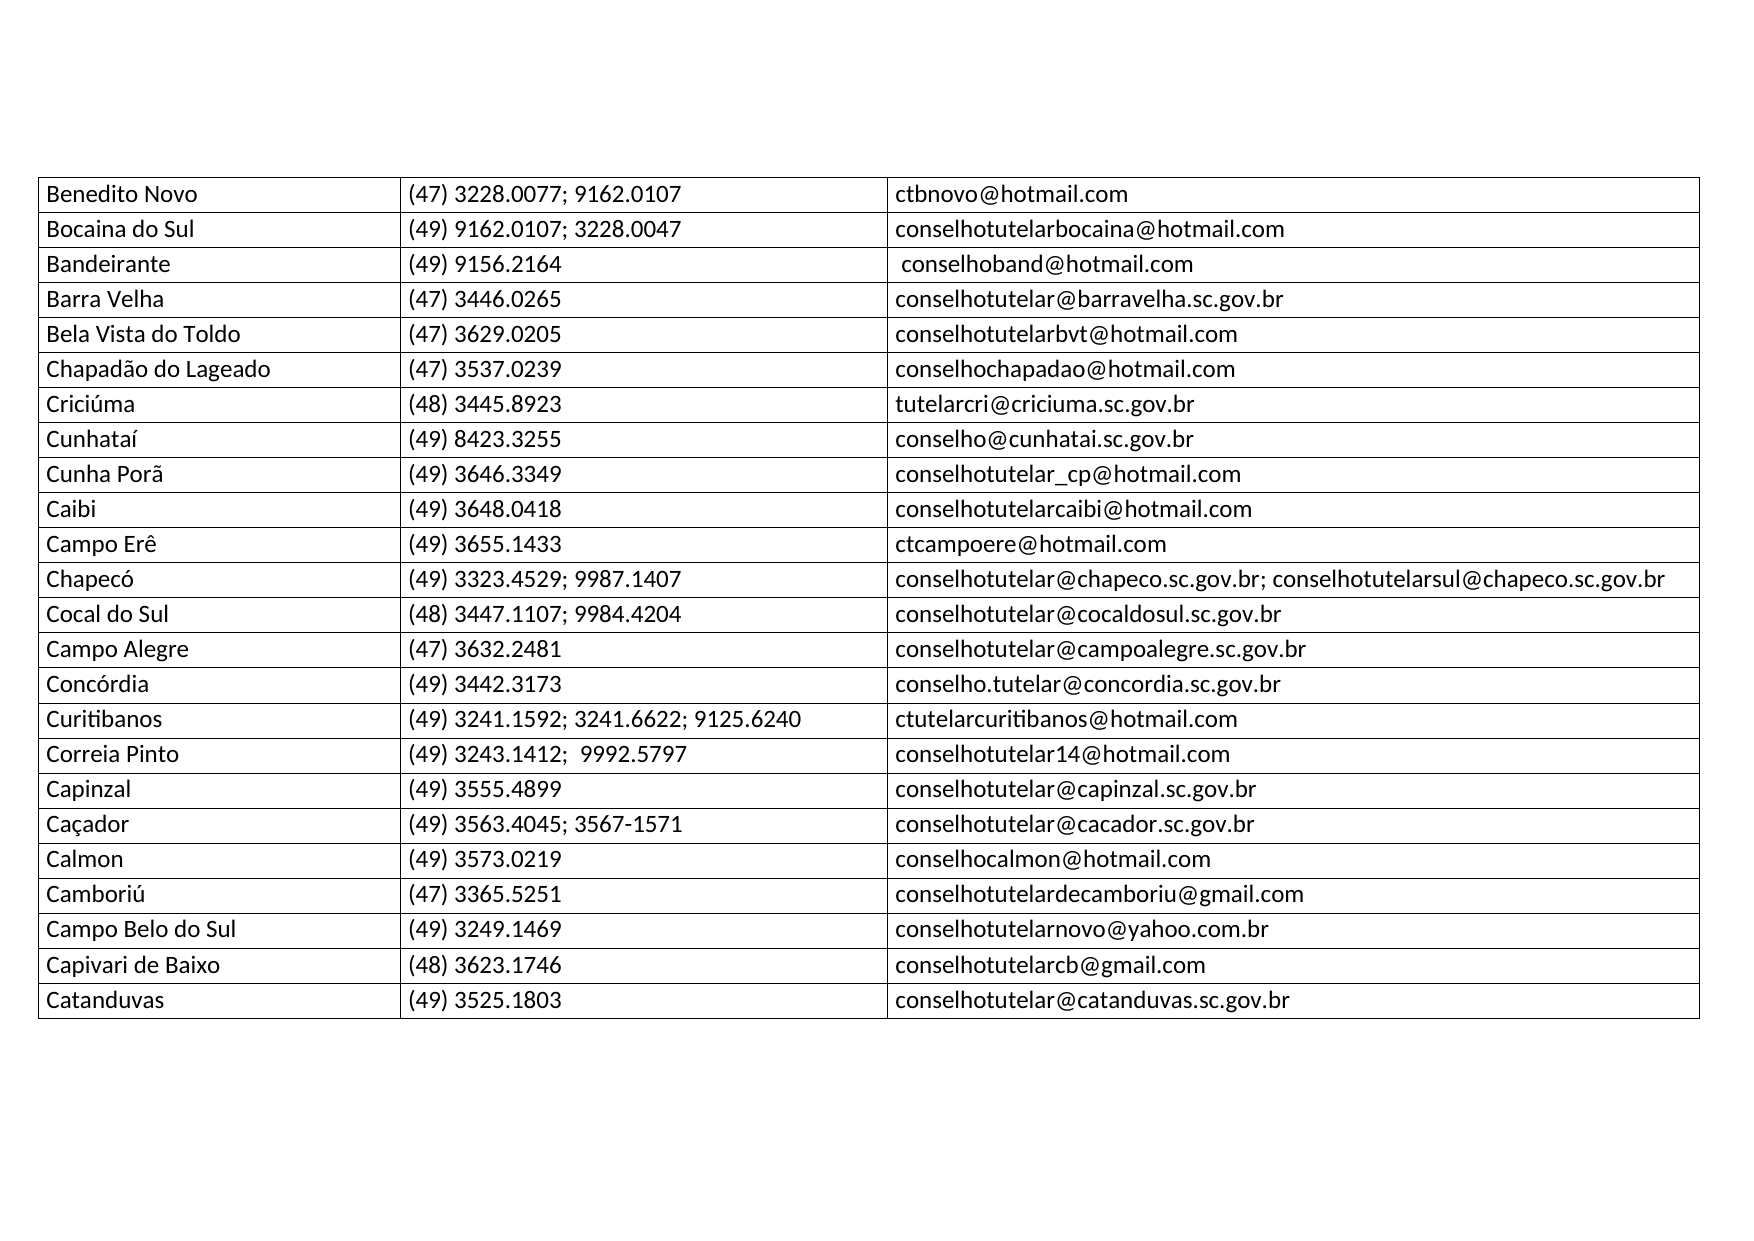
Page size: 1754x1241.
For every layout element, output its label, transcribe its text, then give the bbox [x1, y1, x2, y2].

table_cell (49) 3323.4529; 9987.1407 [401, 563, 887, 597]
table_cell ctcampoere@hotmail.com [888, 528, 1699, 562]
table_cell conselhotutelar_cp@hotmail.com [888, 458, 1699, 492]
table_cell Catanduvas [39, 984, 400, 1018]
table_cell conselho.tutelar@concordia.sc.gov.br [888, 668, 1699, 702]
table_cell Campo Belo do Sul [39, 914, 400, 948]
table_cell (49) 3442.3173 [401, 668, 887, 702]
table_cell (49) 3555.4899 [401, 774, 887, 808]
table_cell conselhotutelarbocaina@hotmail.com [888, 213, 1699, 247]
table_cell Chapecó [39, 563, 400, 597]
table_cell Caçador [39, 809, 400, 842]
table_cell (47) 3629.0205 [401, 318, 887, 352]
table_cell (49) 9156.2164 [401, 248, 887, 282]
table_cell conselhotutelardecamboriu@gmail.com [888, 879, 1699, 913]
table_cell Cocal do Sul [39, 598, 400, 632]
table_cell tutelarcri@criciuma.sc.gov.br [888, 388, 1699, 422]
table_cell conselhoband@hotmail.com [888, 248, 1699, 282]
table_cell (49) 3573.0219 [401, 844, 887, 878]
table_cell Curitibanos [39, 704, 400, 737]
table_cell conselhotutelar@cacador.sc.gov.br [888, 809, 1699, 842]
table_cell Capivari de Baixo [39, 949, 400, 983]
table_cell Cunhataí [39, 423, 400, 457]
table_cell (49) 8423.3255 [401, 423, 887, 457]
table_cell (49) 9162.0107; 3228.0047 [401, 213, 887, 247]
table_cell Capinzal [39, 774, 400, 808]
table_cell (48) 3445.8923 [401, 388, 887, 422]
table_cell (49) 3249.1469 [401, 914, 887, 948]
table_cell Bandeirante [39, 248, 400, 282]
table_cell Camboriú [39, 879, 400, 913]
table_cell conselhotutelar@chapeco.sc.gov.br; conselhotutelarsul@chapeco.sc.gov.br [888, 563, 1699, 597]
table_cell Bela Vista do Toldo [39, 318, 400, 352]
table_cell (49) 3563.4045; 3567-1571 [401, 809, 887, 842]
table_cell (47) 3446.0265 [401, 283, 887, 317]
table_cell Barra Velha [39, 283, 400, 317]
table_cell ctutelarcuritibanos@hotmail.com [888, 704, 1699, 737]
table_cell conselhochapadao@hotmail.com [888, 353, 1699, 387]
table_cell (48) 3447.1107; 9984.4204 [401, 598, 887, 632]
table_cell conselhotutelarcaibi@hotmail.com [888, 493, 1699, 527]
table_header (47) 3228.0077; 9162.0107 [401, 178, 887, 212]
table_cell conselhotutelarcb@gmail.com [888, 949, 1699, 983]
table_cell (47) 3365.5251 [401, 879, 887, 913]
table_cell conselhotutelar@cocaldosul.sc.gov.br [888, 598, 1699, 632]
table_cell Concórdia [39, 668, 400, 702]
table_cell (49) 3243.1412; 9992.5797 [401, 739, 887, 772]
table_cell conselhotutelar@capinzal.sc.gov.br [888, 774, 1699, 808]
table_cell conselhotutelar@campoalegre.sc.gov.br [888, 633, 1699, 667]
table_cell Campo Erê [39, 528, 400, 562]
table_cell (47) 3537.0239 [401, 353, 887, 387]
table_cell Criciúma [39, 388, 400, 422]
table_cell (49) 3525.1803 [401, 984, 887, 1018]
table_cell conselhotutelarbvt@hotmail.com [888, 318, 1699, 352]
table_cell Cunha Porã [39, 458, 400, 492]
table_header Benedito Novo [39, 178, 400, 212]
table_cell Caibi [39, 493, 400, 527]
table_cell conselhotutelar@catanduvas.sc.gov.br [888, 984, 1699, 1018]
table_cell (48) 3623.1746 [401, 949, 887, 983]
table_header ctbnovo@hotmail.com [888, 178, 1699, 212]
table_cell (49) 3655.1433 [401, 528, 887, 562]
table_cell (49) 3241.1592; 3241.6622; 9125.6240 [401, 704, 887, 737]
table_cell conselhotutelar@barravelha.sc.gov.br [888, 283, 1699, 317]
table_cell Calmon [39, 844, 400, 878]
table_cell conselhocalmon@hotmail.com [888, 844, 1699, 878]
table_cell conselhotutelar14@hotmail.com [888, 739, 1699, 772]
table_cell Campo Alegre [39, 633, 400, 667]
table_cell conselhotutelarnovo@yahoo.com.br [888, 914, 1699, 948]
table_cell (49) 3646.3349 [401, 458, 887, 492]
table_cell Correia Pinto [39, 739, 400, 772]
table_cell conselho@cunhatai.sc.gov.br [888, 423, 1699, 457]
table_cell Chapadão do Lageado [39, 353, 400, 387]
table_cell (47) 3632.2481 [401, 633, 887, 667]
table_cell Bocaina do Sul [39, 213, 400, 247]
table_cell (49) 3648.0418 [401, 493, 887, 527]
